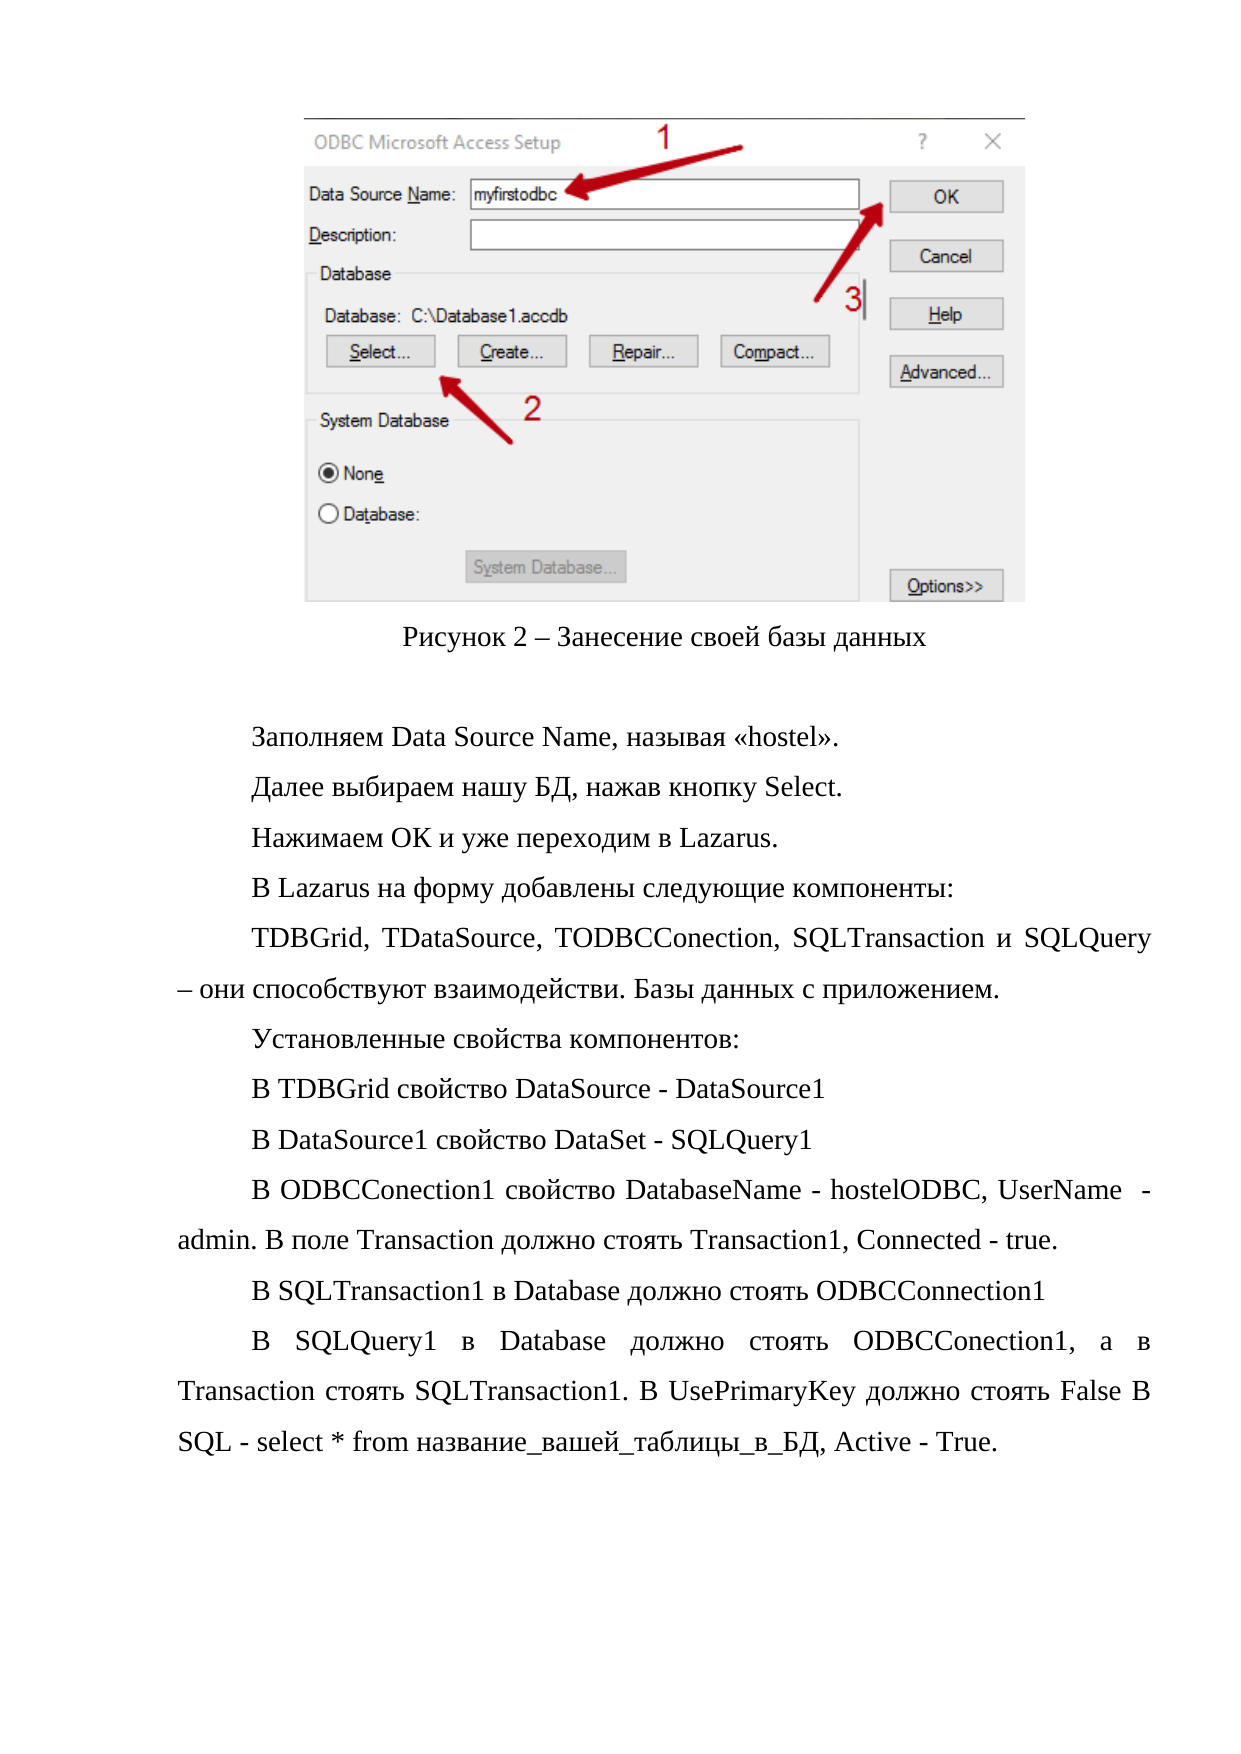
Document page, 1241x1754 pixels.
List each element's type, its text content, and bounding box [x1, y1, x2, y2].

text Заполняем Data Source Name, называя «hostel». [177, 719, 1152, 753]
text Рисунок 2 – Занесение своей базы данных [177, 619, 1152, 652]
text Нажимаем ОК и уже переходим в Lazarus. [177, 820, 1152, 853]
text В ODBCConection1 свойство DatabaseName - hostelODBC, UserName - admin. В поле Transaction должно стоять Transaction1, Connected - true. [177, 1172, 1152, 1256]
text В DataSource1 свойство DataSet - SQLQuery1 [177, 1122, 1152, 1155]
text TDBGrid, TDataSource, TODBCConection, SQLTransaction и SQLQuery – они способствуют взаимодействи. Базы данных с приложением. [177, 921, 1152, 1004]
text В SQLTransaction1 в Database должно стоять ODBCConnection1 [177, 1273, 1152, 1306]
text Установленные свойства компонентов: [177, 1021, 1152, 1055]
text В SQLQuery1 в Database должно стоять ODBCConection1, а в Transaction стоять SQLTransaction1. В UsePrimaryKey должно стоять False В SQL - select * from название_вашей_таблицы_в_БД, Active - True. [177, 1323, 1152, 1457]
picture [303, 118, 1025, 602]
text Далее выбираем нашу БД, нажав кнопку Select. [177, 769, 1152, 803]
text В Lazarus на форму добавлены следующие компоненты: [177, 870, 1152, 904]
text В TDBGrid свойство DataSource - DataSource1 [177, 1071, 1152, 1105]
